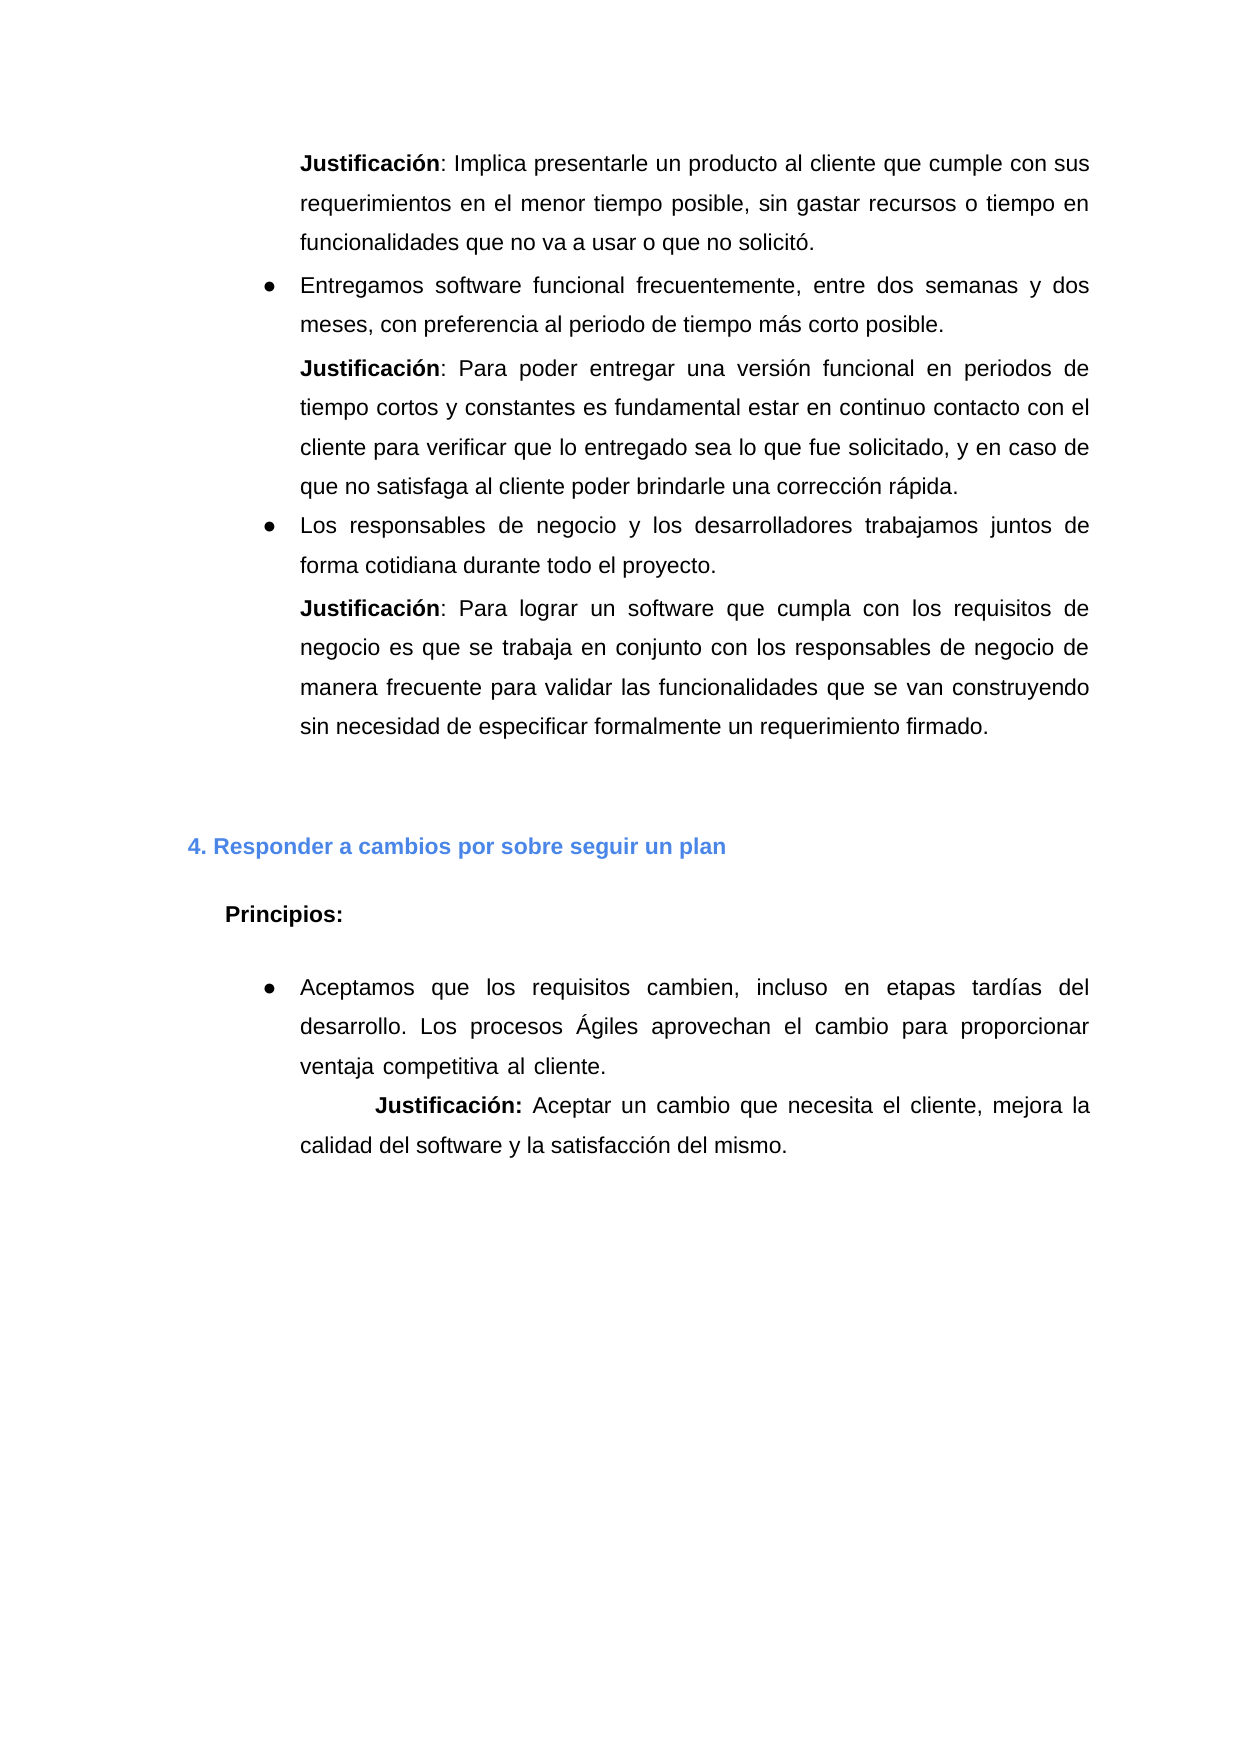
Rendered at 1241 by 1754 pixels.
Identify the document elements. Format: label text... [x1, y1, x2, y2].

list Los responsables de negocio y los desarrolladores trabajamos juntos de forma cotidiana durante todo el proyecto. [262, 512, 1090, 578]
text Justificación: Para lograr un software que cumpla con los requisitos de negocio es que se trabaja en conjunto con los responsables de negocio de manera frecuente para validar las funcionalidades que se van construyendo sin necesidad de especificar formalmente un requerimiento firmado. [300, 595, 1090, 740]
text Justificación: Para poder entregar una versión funcional en periodos de tiempo cortos y constantes es fundamental estar en continuo contacto con el cliente para verificar que lo entregado sea lo que fue solicitado, y en caso de que no satisfaga al cliente poder brindarle una corrección rápida. [300, 354, 1090, 499]
list Aceptamos que los requisitos cambien, incluso en etapas tardías del desarrollo. Los procesos Ágiles aprovechan el cambio para proporcionar ventaja competitiva al cliente. Justificación: Aceptar un cambio que necesita el cliente, mejora la calidad del software y la satisfacción del mismo. [262, 974, 1090, 1158]
text Justificación: Implica presentarle un producto al cliente que cumple con sus requerimientos en el menor tiempo posible, sin gastar recursos o tiempo en funcionalidades que no va a usar o que no solicitó. [300, 150, 1090, 255]
text 4. Responder a cambios por sobre seguir un plan [188, 833, 1090, 859]
text Principios: [150, 901, 1090, 927]
list Entregamos software funcional frecuentemente, entre dos semanas y dos meses, con preferencia al periodo de tiempo más corto posible. [262, 272, 1090, 338]
